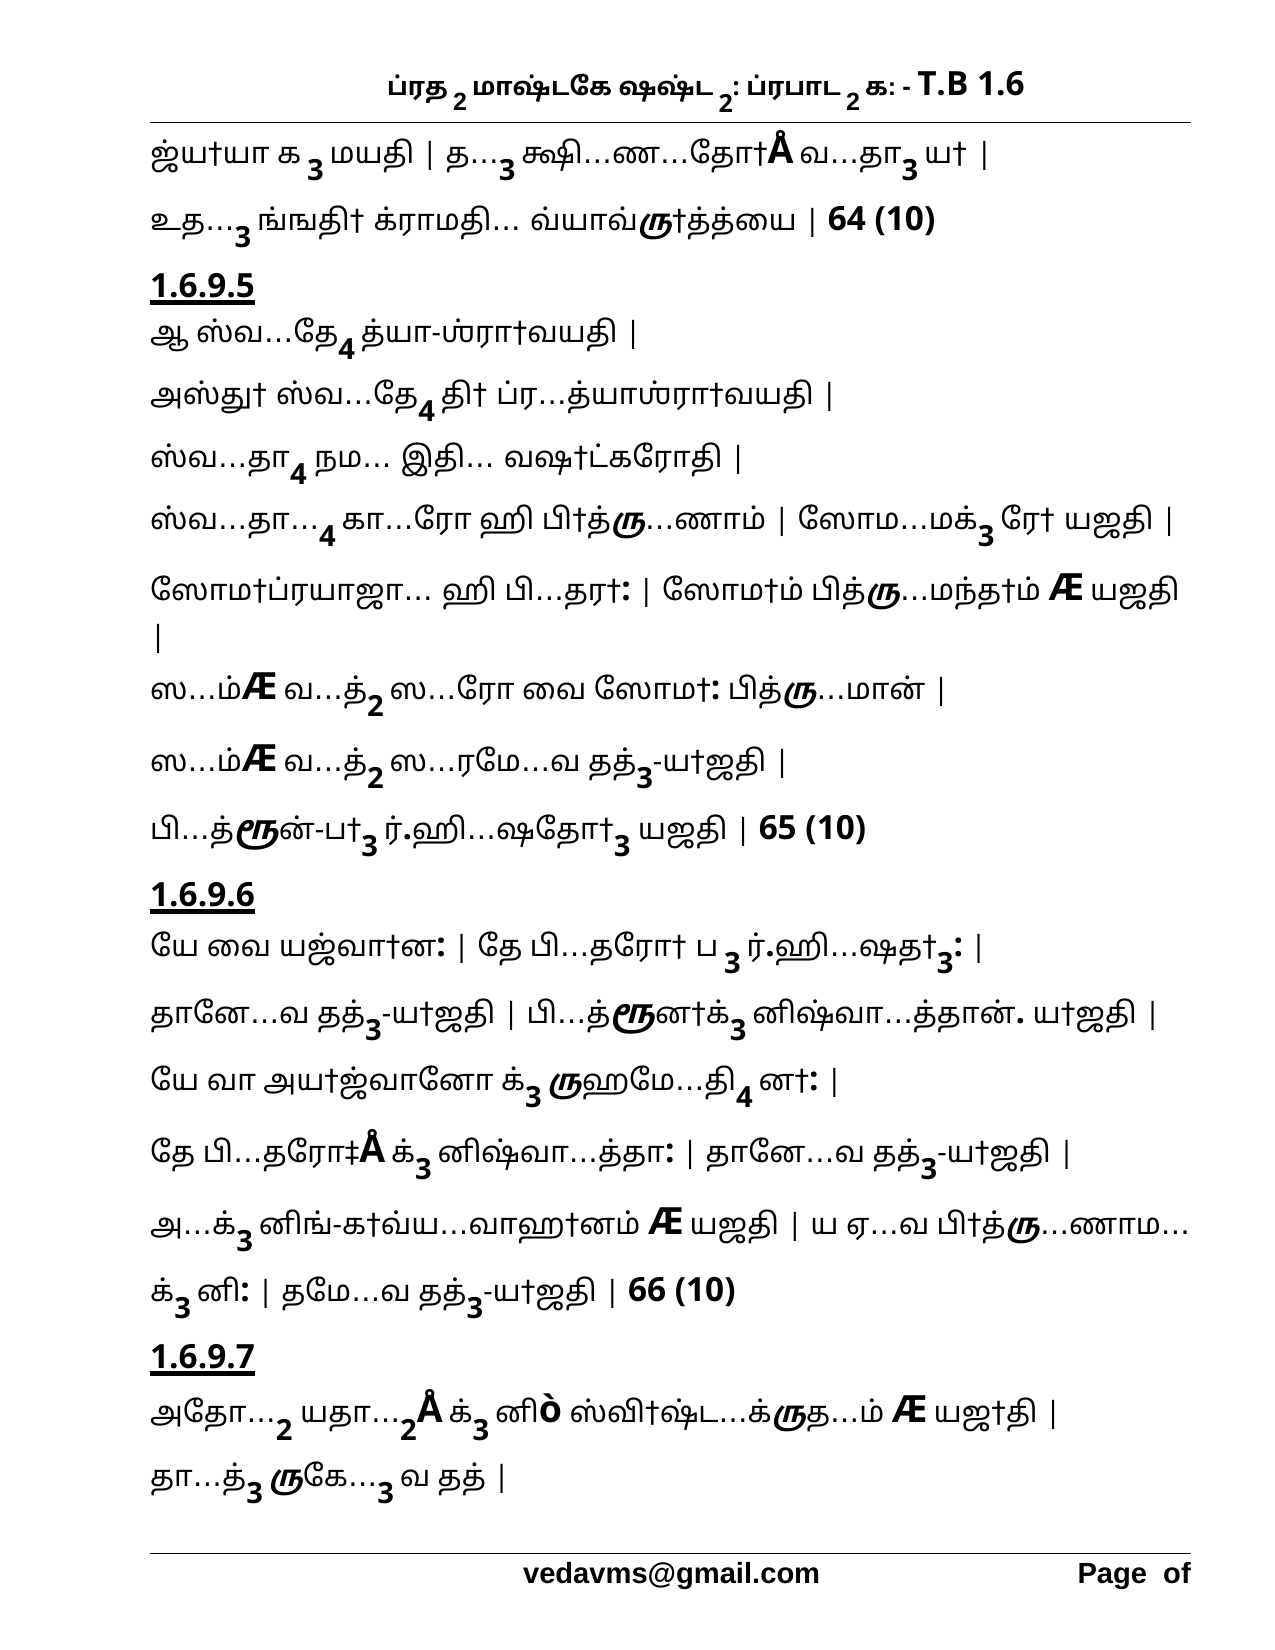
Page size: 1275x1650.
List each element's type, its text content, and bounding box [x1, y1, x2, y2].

text அஸ்து† ஸ்வ…தே4தி† ப்ர…த்யாஶ்ரா†வயதி | [150, 374, 1191, 430]
text ஸ்வ…தா…4கா…ரோ ஹி பி†த்ரு…ணாம் | ஸோம…மக்3ரே† யஜதி | [150, 498, 1191, 555]
text ஆ ஸ்வ…தே4த்யா-ஶ்ரா†வயதி | [150, 311, 1191, 368]
text தே பி…தரோ‡Åக்3னிஷ்வா…த்தா: | தானே…வ தத்3-ய†ஜதி | [150, 1122, 1191, 1188]
text ஸோம†ப்ரயாஜா… ஹி பி…தர†: | ஸோம†ம் பித்ரு…மந்த†ம் Æயஜதி | [150, 561, 1191, 655]
text 1.6.9.7 [150, 1333, 1191, 1378]
text தானே…வ தத்3-ய†ஜதி | பி…த்ரூன†க்3னிஷ்வா…த்தான். ய†ஜதி | [150, 988, 1191, 1049]
text அ…க்3னிங்-க†வ்ய…வாஹ†னம் Æயஜதி | ய ஏ…வ பி†த்ரு…ணாம…க்3னி: | தமே…வ தத்3-ய†ஜதி | 66 (10) [150, 1194, 1191, 1327]
text 1.6.9.6 [150, 871, 1191, 916]
text 1.6.9.5 [150, 261, 1191, 307]
text யே வா அய†ஜ்வானோ க்3ருஹமே…தி4ன†: | [150, 1055, 1191, 1116]
text யே வை யஜ்வா†ன: | தே பி…தரோ† ப3ர்.ஹி…ஷத†3: | [150, 921, 1191, 982]
text தா…த்3ருகே…3வ தத் | [150, 1455, 1191, 1512]
text ஸ…ம்Æவ…த்2ஸ…ரோ வை ஸோம†: பித்ரு…மான் | [150, 659, 1191, 725]
text அதோ…2 யதா…2Åக்3னிò ஸ்வி†ஷ்ட…க்ருத…ம் Æயஜ†தி | [150, 1383, 1191, 1448]
text ஸ…ம்Æவ…த்2ஸ…ரமே…வ தத்3-ய†ஜதி | [150, 731, 1191, 797]
text பி…த்ரூன்-ப†3ர்.ஹி…ஷதோ†3 யஜதி | 65 (10) [150, 803, 1191, 865]
text ஸ்வ…தா4 நம… இதி… வஷ†ட்கரோதி | [150, 436, 1191, 493]
